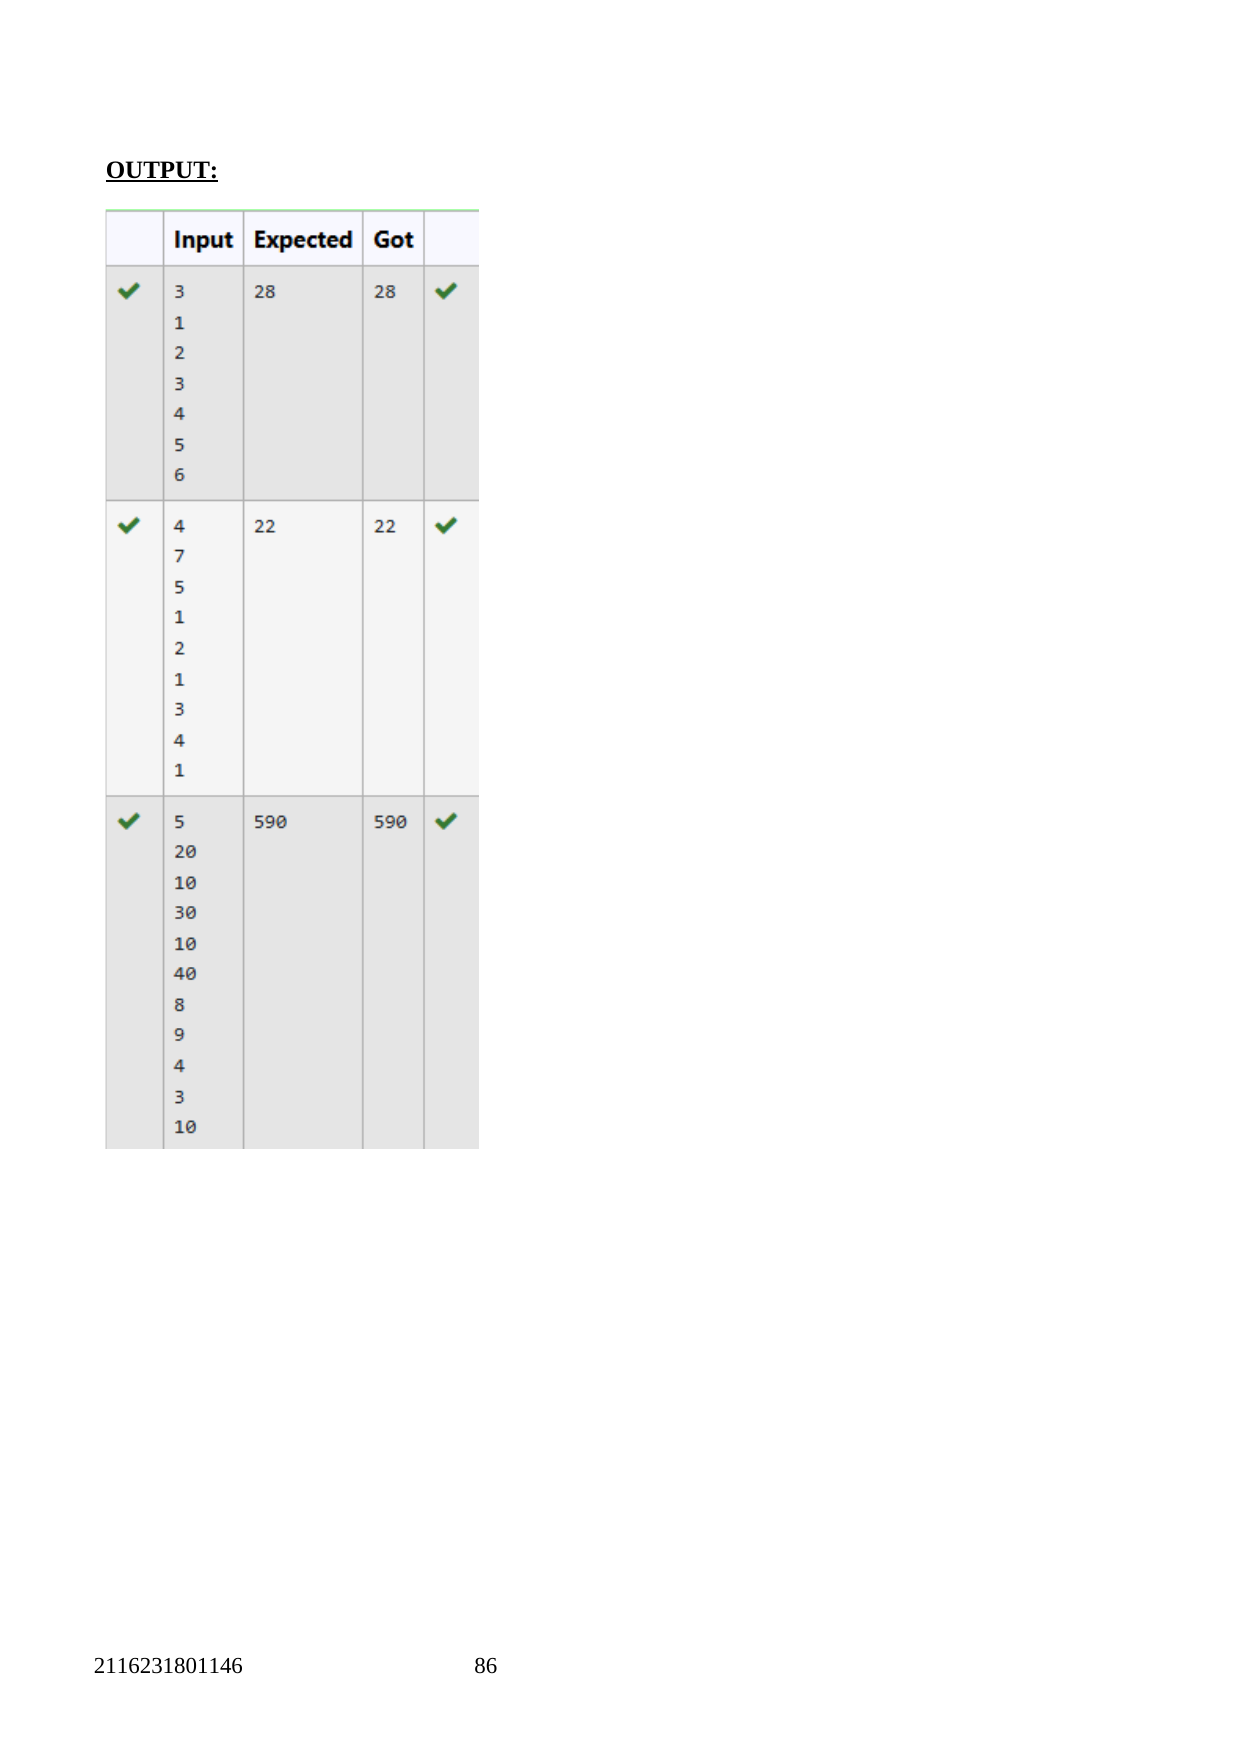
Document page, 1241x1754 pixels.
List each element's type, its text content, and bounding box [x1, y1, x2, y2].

text OUTPUT: [106, 155, 1155, 184]
picture [105, 209, 479, 1149]
